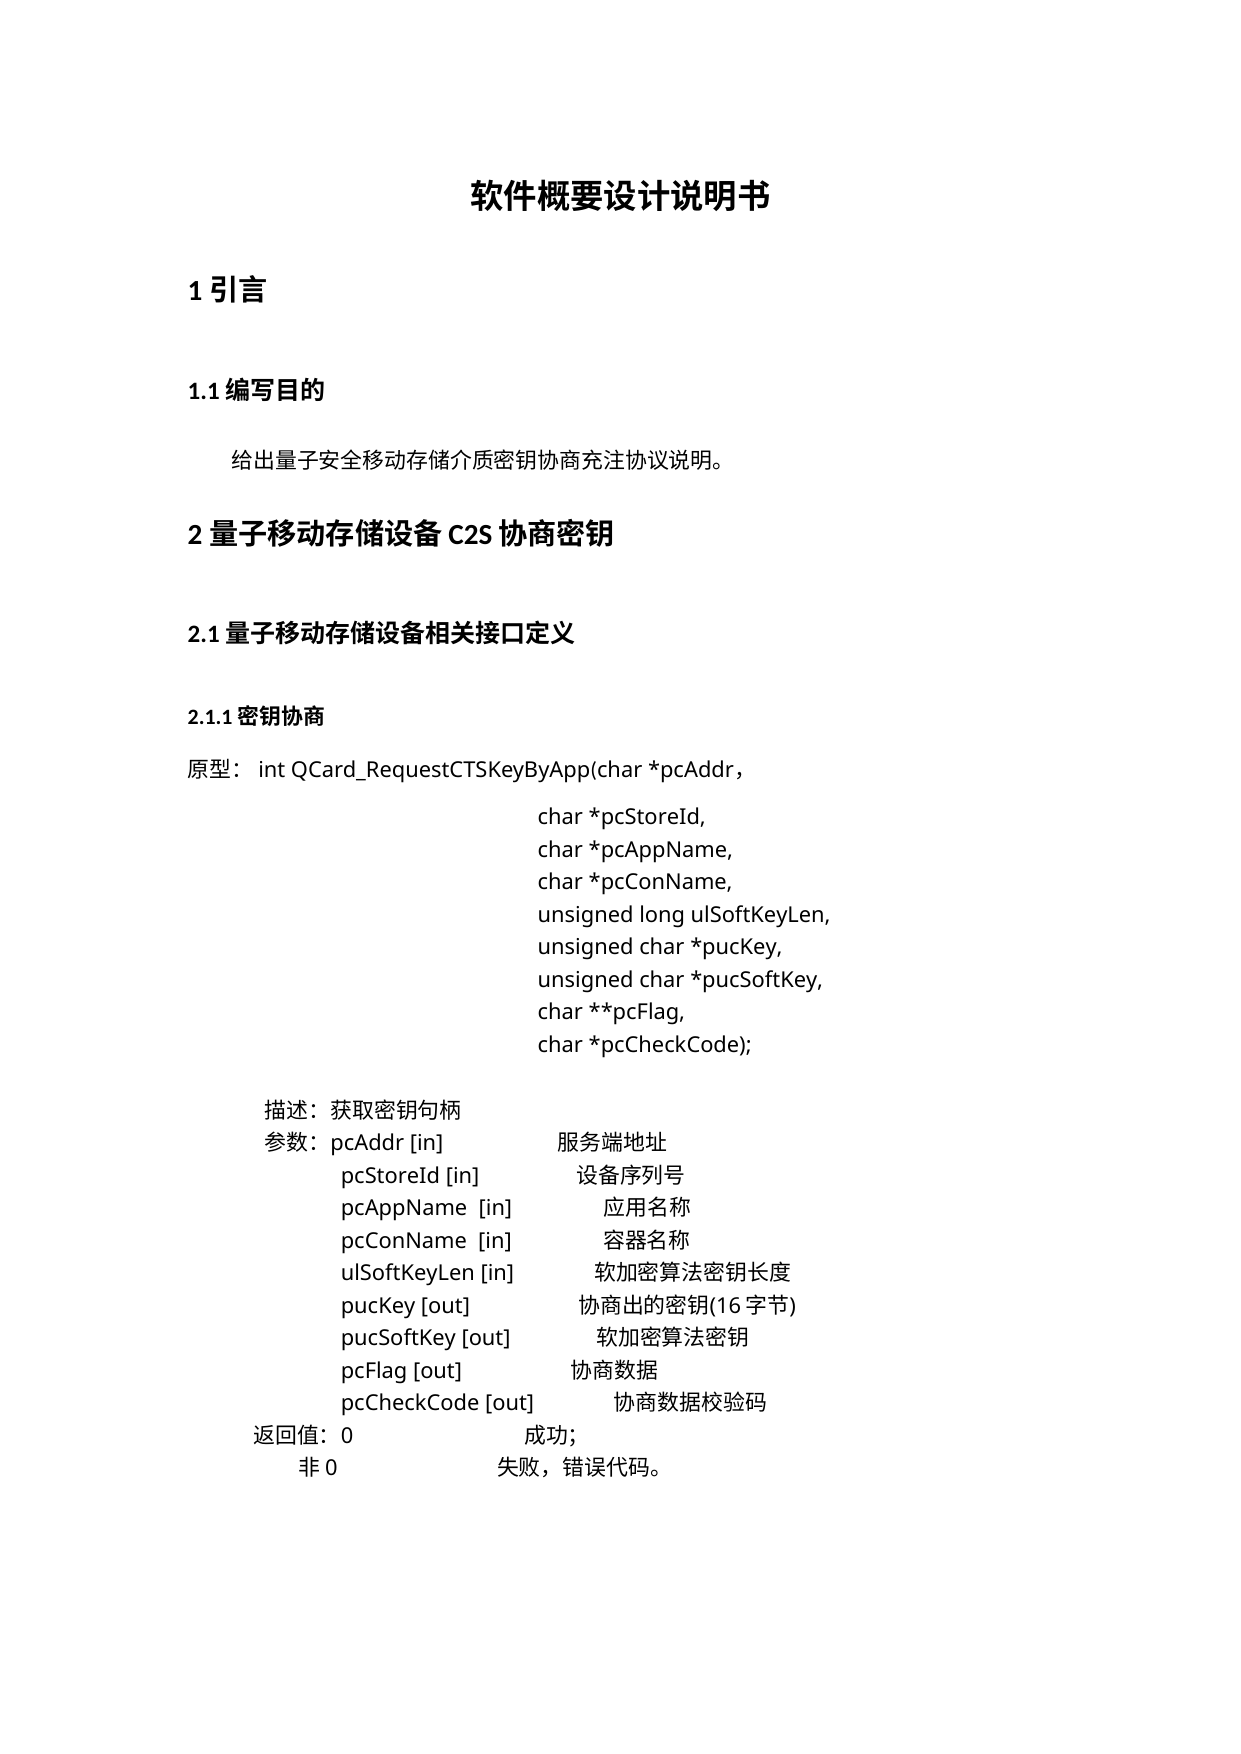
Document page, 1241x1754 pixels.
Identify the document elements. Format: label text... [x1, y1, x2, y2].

text char *pcAppName, [187, 832, 1053, 865]
text unsigned char *pucSoftKey, [187, 962, 1053, 995]
text 给出量子安全移动存储介质密钥协商充注协议说明。 [187, 442, 1053, 475]
subtitle 量子移动存储设备相关接口定义 [187, 599, 1053, 664]
subtitle 编写目的 [187, 356, 1053, 421]
text pcStoreId [in] 设备序列号 [297, 1157, 1053, 1190]
text char **pcFlag, [187, 995, 1053, 1027]
subtitle 引言 [187, 255, 1053, 320]
text pcFlag [out] 协商数据 [297, 1352, 1053, 1385]
text 非0 失败，错误代码。 [187, 1450, 1053, 1482]
text 描述：获取密钥句柄 [187, 1092, 1053, 1125]
text char *pcStoreId, [187, 800, 1053, 832]
text pcAppName [in] 应用名称 [297, 1190, 1053, 1222]
text char *pcCheckCode); [187, 1027, 1053, 1060]
text 参数：pcAddr [in] 服务端地址 [187, 1125, 1053, 1157]
subtitle 密钥协商 [187, 698, 1053, 731]
text unsigned long ulSoftKeyLen, [187, 897, 1053, 930]
text 原型： int QCard_RequestCTSKeyByApp(char *pcAddr， [187, 751, 1053, 784]
text char *pcConName, [187, 865, 1053, 897]
text unsigned char *pucKey, [187, 930, 1053, 962]
text 返回值：0 成功； [187, 1417, 1053, 1450]
text pcCheckCode [out] 协商数据校验码 [297, 1385, 1053, 1417]
text 软件概要设计说明书 [187, 162, 1053, 227]
text pucSoftKey [out] 软加密算法密钥 [297, 1320, 1053, 1352]
text pcConName [in] 容器名称 [297, 1222, 1053, 1255]
text pucKey [out] 协商出的密钥(16字节) [297, 1287, 1053, 1320]
subtitle 量子移动存储设备C2S协商密钥 [187, 499, 1053, 564]
text ulSoftKeyLen [in] 软加密算法密钥长度 [297, 1255, 1053, 1287]
